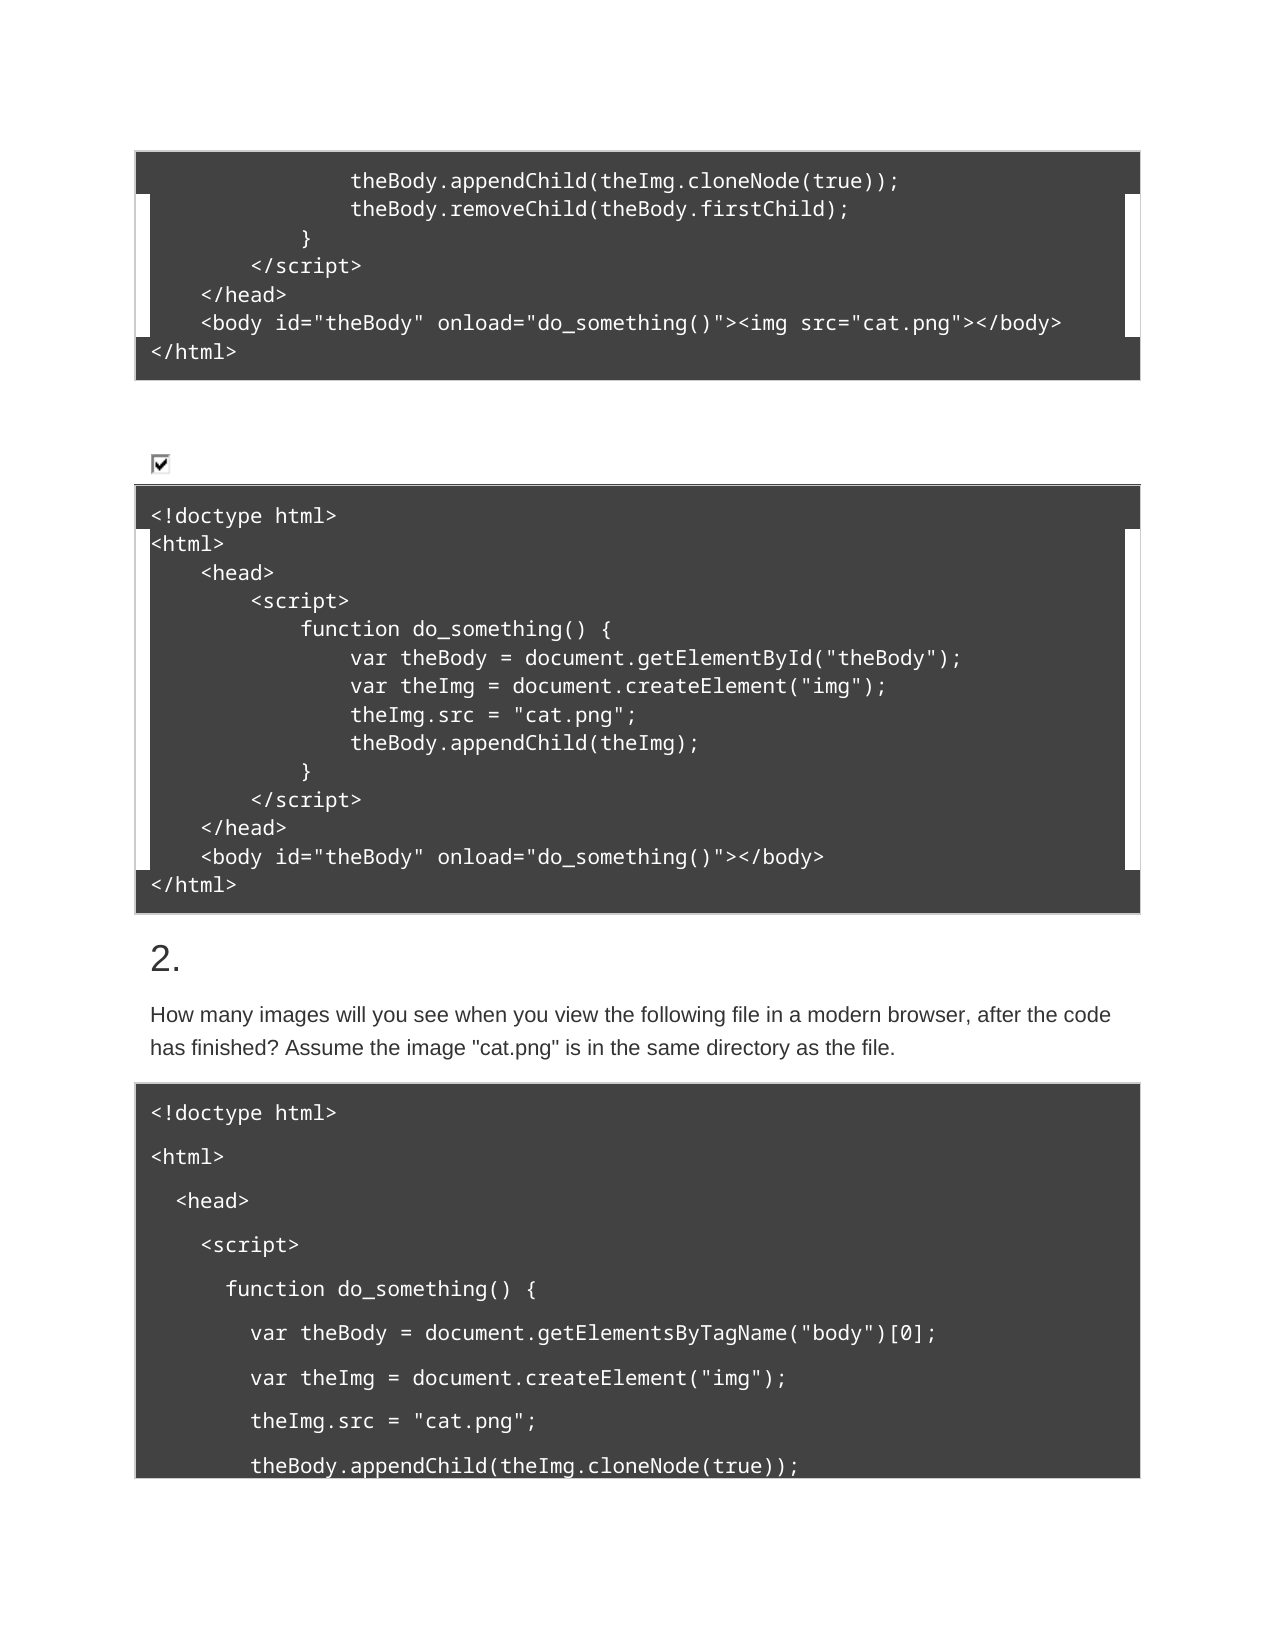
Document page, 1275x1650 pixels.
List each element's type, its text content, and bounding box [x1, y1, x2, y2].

text theBody.appendChild(theImg); [150, 728, 1125, 757]
text function do_something() { [150, 614, 1125, 643]
text <html> [150, 529, 1125, 558]
text function do_something() { [136, 1258, 1140, 1302]
text <body id="theBody" onload="do_something()"><img src="cat.png"></body> [150, 308, 1125, 321]
text var theImg = document.createElement("img"); [136, 1346, 1140, 1391]
text <script> [150, 586, 1125, 614]
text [136, 1434, 1140, 1478]
text </script> [150, 251, 1125, 280]
text theBody.removeChild(theBody.firstChild); [150, 194, 1125, 223]
text <head> [136, 1170, 1140, 1214]
text var theBody = document.getElementsByTagName("body")[0]; [136, 1302, 1140, 1346]
text } [150, 757, 1125, 785]
text <!doctype html> [136, 1084, 1140, 1126]
text How many images will you see when you view the following file in a modern browser, after the code has finished? Assume the image "cat.png" is in the same directory as the file. [150, 994, 1125, 1060]
text <script> [136, 1214, 1140, 1258]
text </script> [150, 785, 1125, 813]
text var theBody = document.getElementById("theBody"); [150, 643, 1125, 671]
text </head> [150, 813, 1125, 842]
text theBody.appendChild(theImg.cloneNode(true)); [136, 152, 1140, 194]
text <!doctype html> [136, 486, 1140, 529]
text </head> [150, 280, 1125, 308]
text </html> [136, 854, 1140, 913]
text theImg.src = "cat.png"; [150, 700, 1125, 728]
text </html> [136, 321, 1140, 380]
text } [150, 223, 1125, 251]
text <head> [150, 558, 1125, 586]
text <html> [136, 1126, 1140, 1170]
text var theImg = document.createElement("img"); [150, 671, 1125, 700]
text theImg.src = "cat.png"; [136, 1391, 1140, 1434]
text 2. [150, 936, 1125, 979]
